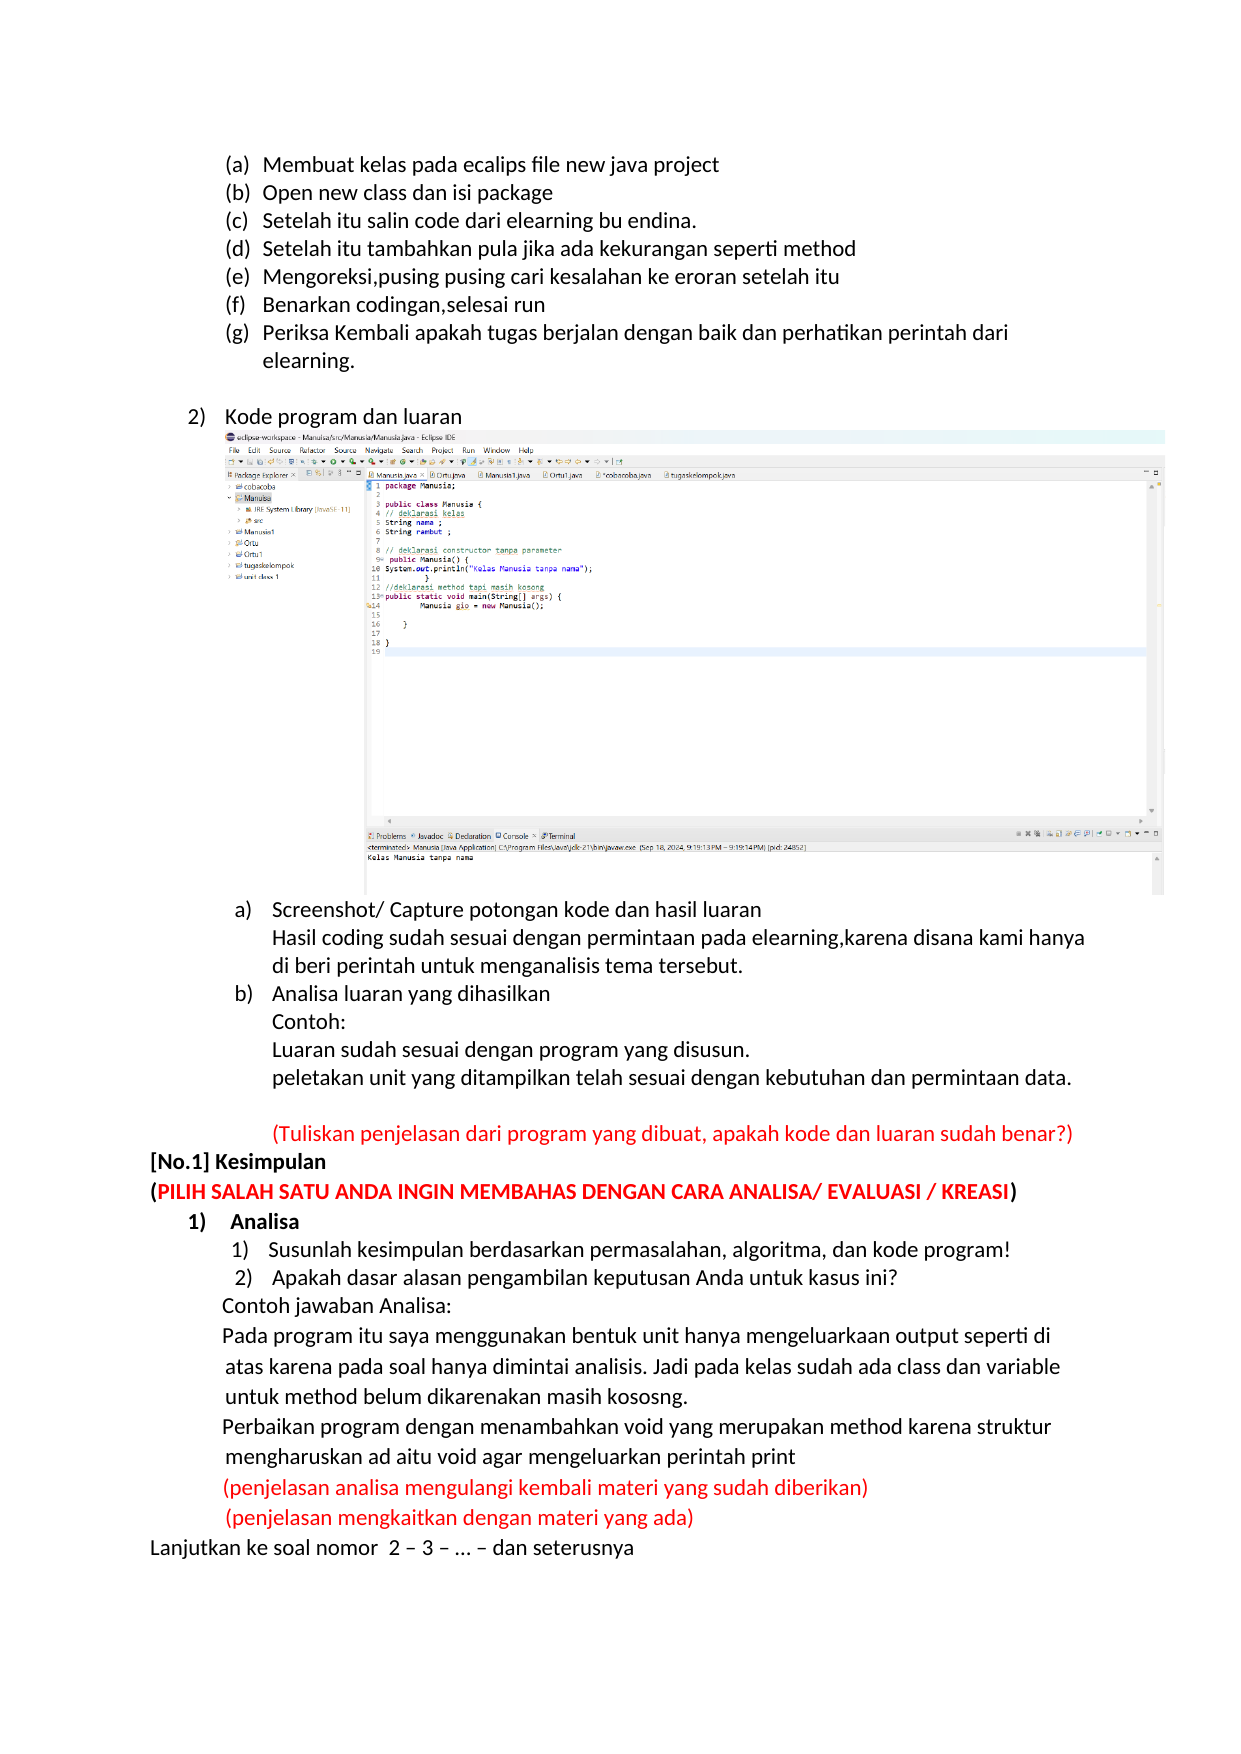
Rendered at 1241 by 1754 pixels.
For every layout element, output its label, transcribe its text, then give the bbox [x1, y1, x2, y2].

text atas karena pada soal hanya dimintai analisis. Jadi pada kelas sudah ada class dan variable [150, 1352, 1090, 1380]
list Kode program dan luaran [187, 402, 1090, 430]
picture [225, 430, 1166, 895]
list Setelah itu tambahkan pula jika ada kekurangan seperti method [225, 234, 1090, 262]
text [No.1] Kesimpulan (PILIH SALAH SATU ANDA INGIN MEMBAHAS DENGAN CARA ANALISA/ EVALUASI / KREASI) [150, 1147, 1090, 1205]
list Membuat kelas pada ecalips file new java project [225, 150, 1090, 178]
list Benarkan codingan,selesai run [225, 290, 1090, 318]
list Apakah dasar alasan pengambilan keputusan Anda untuk kasus ini? [234, 1263, 1090, 1291]
text Lanjutkan ke soal nomor 2 – 3 – … – dan seterusnya [150, 1533, 1090, 1561]
text untuk method belum dikarenakan masih kososng. Perbaikan program dengan menambahkan void yang merupakan method karena struktur [150, 1382, 1090, 1440]
text Contoh jawaban Analisa: [150, 1291, 1090, 1319]
text mengharuskan ad aitu void agar mengeluarkan perintah print (penjelasan analisa mengulangi kembali materi yang sudah diberikan) (penjelasan mengkaitkan dengan materi yang ada) [150, 1442, 1090, 1531]
list Periksa Kembali apakah tugas berjalan dengan baik dan perhatikan perintah dari elearning. [225, 318, 1090, 374]
list Screenshot/ Capture potongan kode dan hasil luaran [234, 895, 1090, 923]
list Mengoreksi,pusing pusing cari kesalahan ke eroran setelah itu [225, 262, 1090, 290]
list Open new class dan isi package [225, 178, 1090, 206]
list Susunlah kesimpulan berdasarkan permasalahan, algoritma, dan kode program! [231, 1235, 1090, 1263]
list Luaran sudah sesuai dengan program yang disusun. peletakan unit yang ditampilkan telah sesuai dengan kebutuhan dan permintaan data. (Tuliskan penjelasan dari program yang dibuat, apakah kode dan luaran sudah benar?) [272, 1035, 1090, 1147]
list Hasil coding sudah sesuai dengan permintaan pada elearning,karena disana kami hanya di beri perintah untuk menganalisis tema tersebut. [272, 923, 1090, 979]
list Analisa [187, 1207, 1090, 1235]
list Analisa luaran yang dihasilkan Contoh: [234, 979, 1090, 1035]
list Setelah itu salin code dari elearning bu endina. [225, 206, 1090, 234]
text Pada program itu saya menggunakan bentuk unit hanya mengeluarkaan output seperti di [150, 1322, 1090, 1349]
